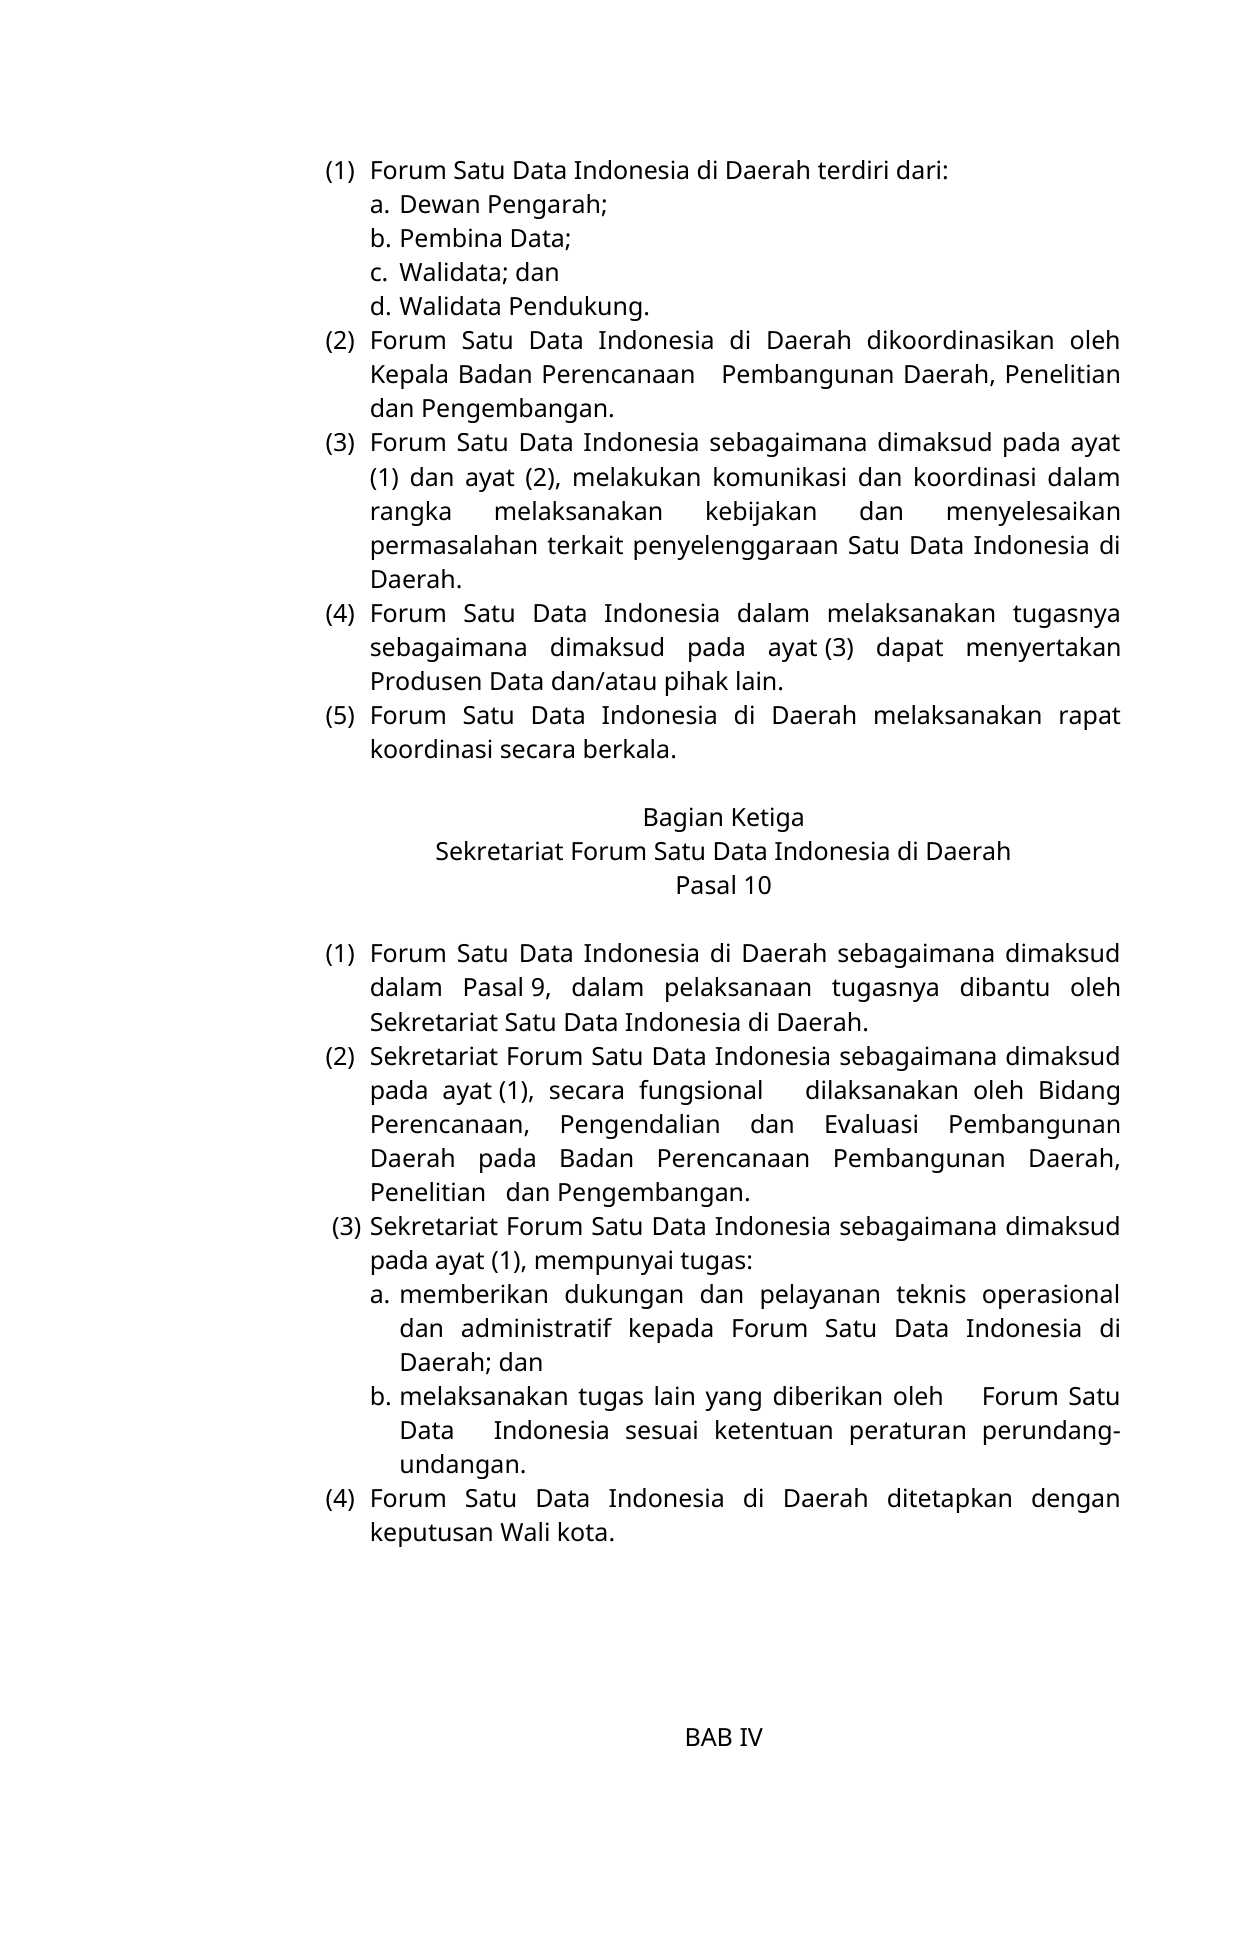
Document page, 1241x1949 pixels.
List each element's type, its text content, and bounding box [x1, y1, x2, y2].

text Sekretariat Forum Satu Data Indonesia di Daerah [325, 834, 1122, 868]
text a. Dewan Pengarah; [369, 187, 1122, 221]
text (2) Sekretariat Forum Satu Data Indonesia sebagaimana dimaksud pada ayat (1), secara fungsional dilaksanakan oleh Bidang Perencanaan, Pengendalian dan Evaluasi Pembangunan Daerah pada Badan Perencanaan Pembangunan Daerah, Penelitian dan Pengembangan. [325, 1038, 1122, 1208]
text BAB IV [325, 1719, 1122, 1753]
text (2) Forum Satu Data Indonesia di Daerah dikoordinasikan oleh Kepala Badan Perencanaan Pembangunan Daerah, Penelitian dan Pengembangan. [325, 323, 1122, 425]
text b. Pembina Data; [369, 221, 1122, 255]
text (3) Forum Satu Data Indonesia sebagaimana dimaksud pada ayat (1) dan ayat (2), melakukan komunikasi dan koordinasi dalam rangka melaksanakan kebijakan dan menyelesaikan permasalahan terkait penyelenggaraan Satu Data Indonesia di Daerah. [325, 425, 1122, 595]
text c. Walidata; dan [369, 255, 1122, 289]
text (4) Forum Satu Data Indonesia dalam melaksanakan tugasnya sebagaimana dimaksud pada ayat (3) dapat menyertakan Produsen Data dan/atau pihak lain. [325, 595, 1122, 698]
text Pasal 10 [325, 868, 1122, 902]
text (3) Sekretariat Forum Satu Data Indonesia sebagaimana dimaksud pada ayat (1), mempunyai tugas: [325, 1208, 1122, 1277]
text (1) Forum Satu Data Indonesia di Daerah terdiri dari: [325, 153, 1122, 187]
text b. melaksanakan tugas lain yang diberikan oleh Forum Satu Data Indonesia sesuai ketentuan peraturan perundang- undangan. [369, 1379, 1122, 1481]
text Bagian Ketiga [325, 800, 1122, 834]
text a. memberikan dukungan dan pelayanan teknis operasional dan administratif kepada Forum Satu Data Indonesia di Daerah; dan [369, 1277, 1122, 1379]
text (4) Forum Satu Data Indonesia di Daerah ditetapkan dengan keputusan Wali kota. [325, 1481, 1122, 1549]
text (5) Forum Satu Data Indonesia di Daerah melaksanakan rapat koordinasi secara berkala. [325, 698, 1122, 766]
text (1) Forum Satu Data Indonesia di Daerah sebagaimana dimaksud dalam Pasal 9, dalam pelaksanaan tugasnya dibantu oleh Sekretariat Satu Data Indonesia di Daerah. [325, 936, 1122, 1038]
text d. Walidata Pendukung. [369, 289, 1122, 323]
